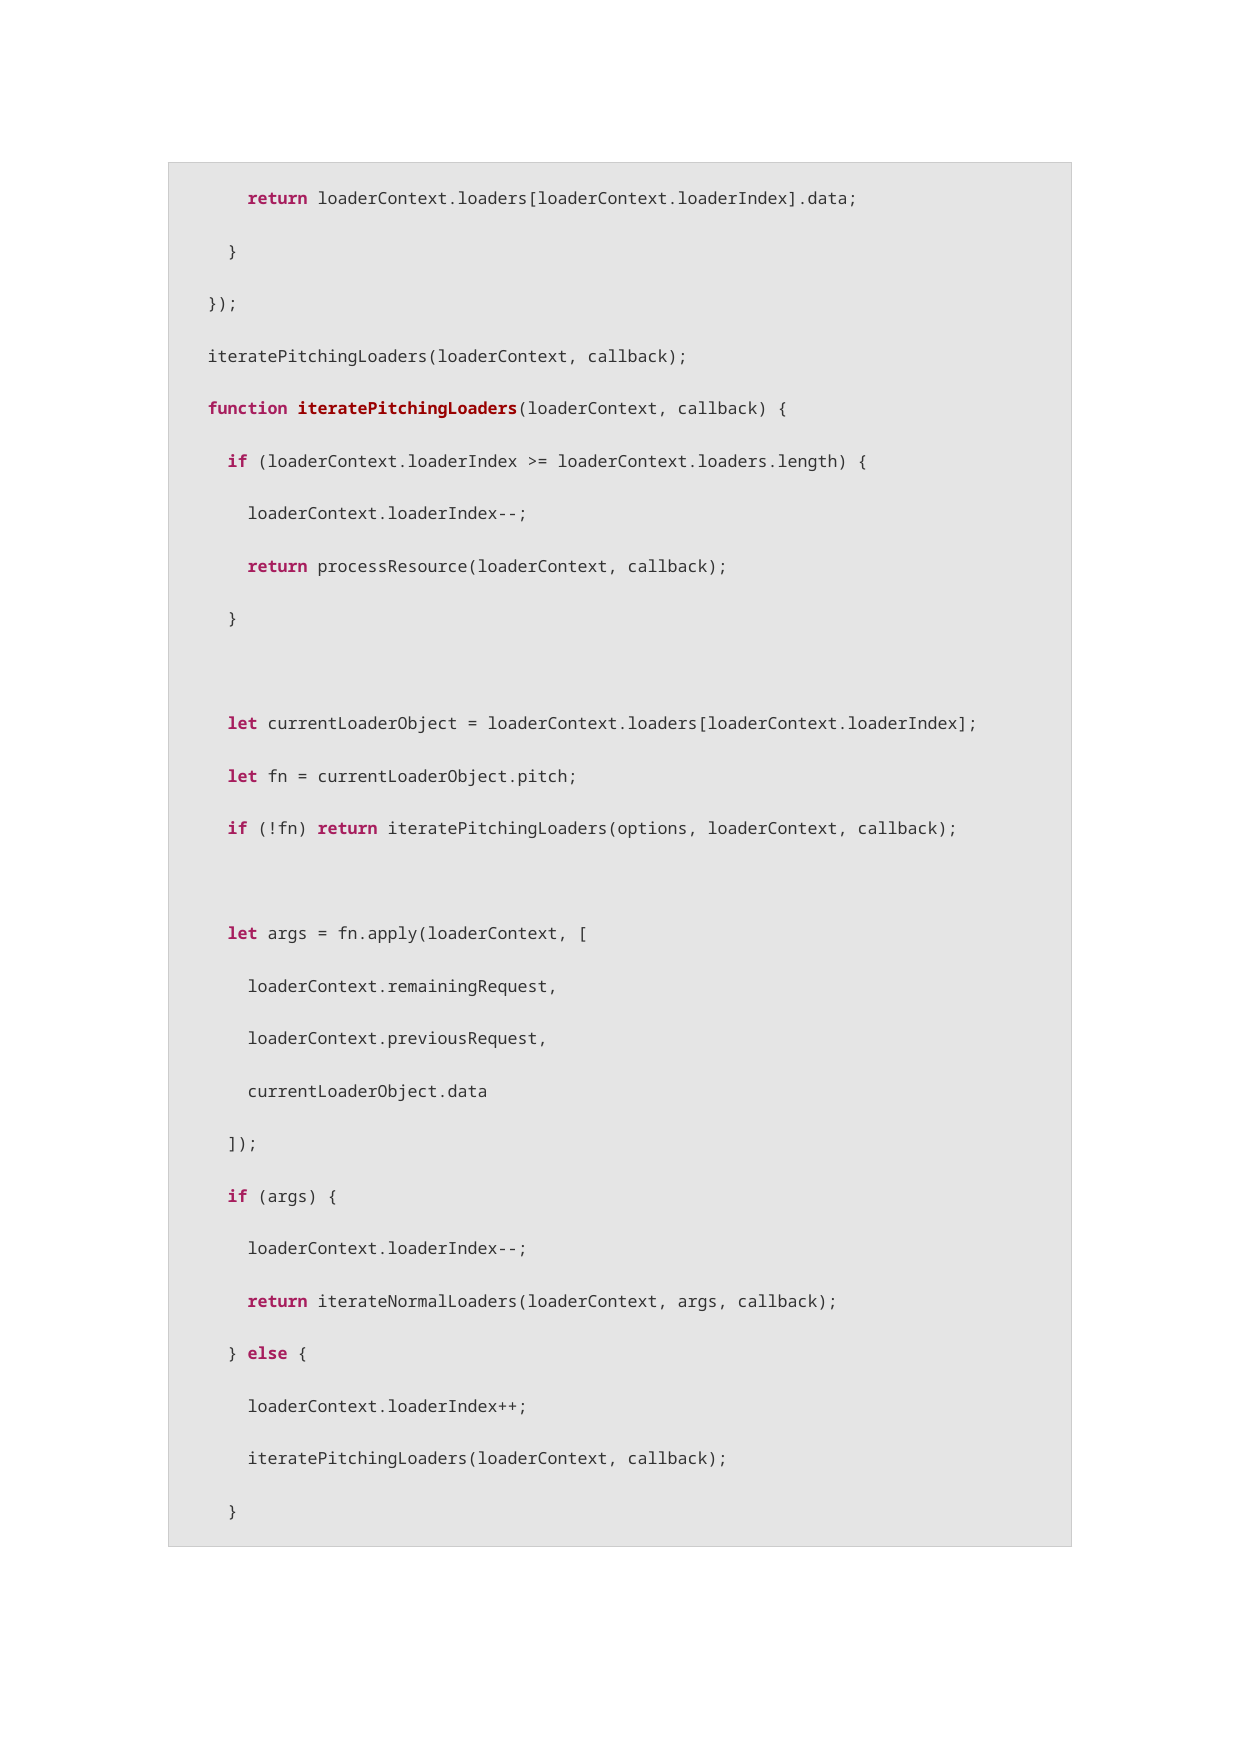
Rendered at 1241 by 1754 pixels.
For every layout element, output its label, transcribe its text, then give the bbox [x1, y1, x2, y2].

text loaderContext.remainingRequest, [169, 949, 1071, 1002]
text currentLoaderObject.data [169, 1054, 1071, 1107]
text } else { [169, 1317, 1071, 1369]
text let currentLoaderObject = loaderContext.loaders[loaderContext.loaderIndex]; [169, 687, 1071, 739]
text iteratePitchingLoaders(loaderContext, callback); [169, 319, 1071, 372]
text loaderContext.previousRequest, [169, 1002, 1071, 1054]
text loaderContext.loaderIndex--; [169, 1212, 1071, 1264]
text iteratePitchingLoaders(loaderContext, callback); [169, 1422, 1071, 1474]
text loaderContext.loaderIndex++; [169, 1369, 1071, 1422]
text return iterateNormalLoaders(loaderContext, args, callback); [169, 1264, 1071, 1317]
text } [169, 582, 1071, 634]
text if (!fn) return iteratePitchingLoaders(options, loaderContext, callback); [169, 792, 1071, 844]
text }); [169, 267, 1071, 319]
text ]); [169, 1107, 1071, 1159]
text return processResource(loaderContext, callback); [169, 529, 1071, 582]
text } [169, 214, 1071, 267]
text let fn = currentLoaderObject.pitch; [169, 739, 1071, 792]
text function iteratePitchingLoaders(loaderContext, callback) { [169, 372, 1071, 424]
text } [169, 1474, 1071, 1546]
text loaderContext.loaderIndex--; [169, 477, 1071, 529]
text if (loaderContext.loaderIndex >= loaderContext.loaders.length) { [169, 424, 1071, 477]
text if (args) { [169, 1159, 1071, 1212]
text let args = fn.apply(loaderContext, [ [169, 897, 1071, 949]
text return loaderContext.loaders[loaderContext.loaderIndex].data; [169, 163, 1071, 214]
